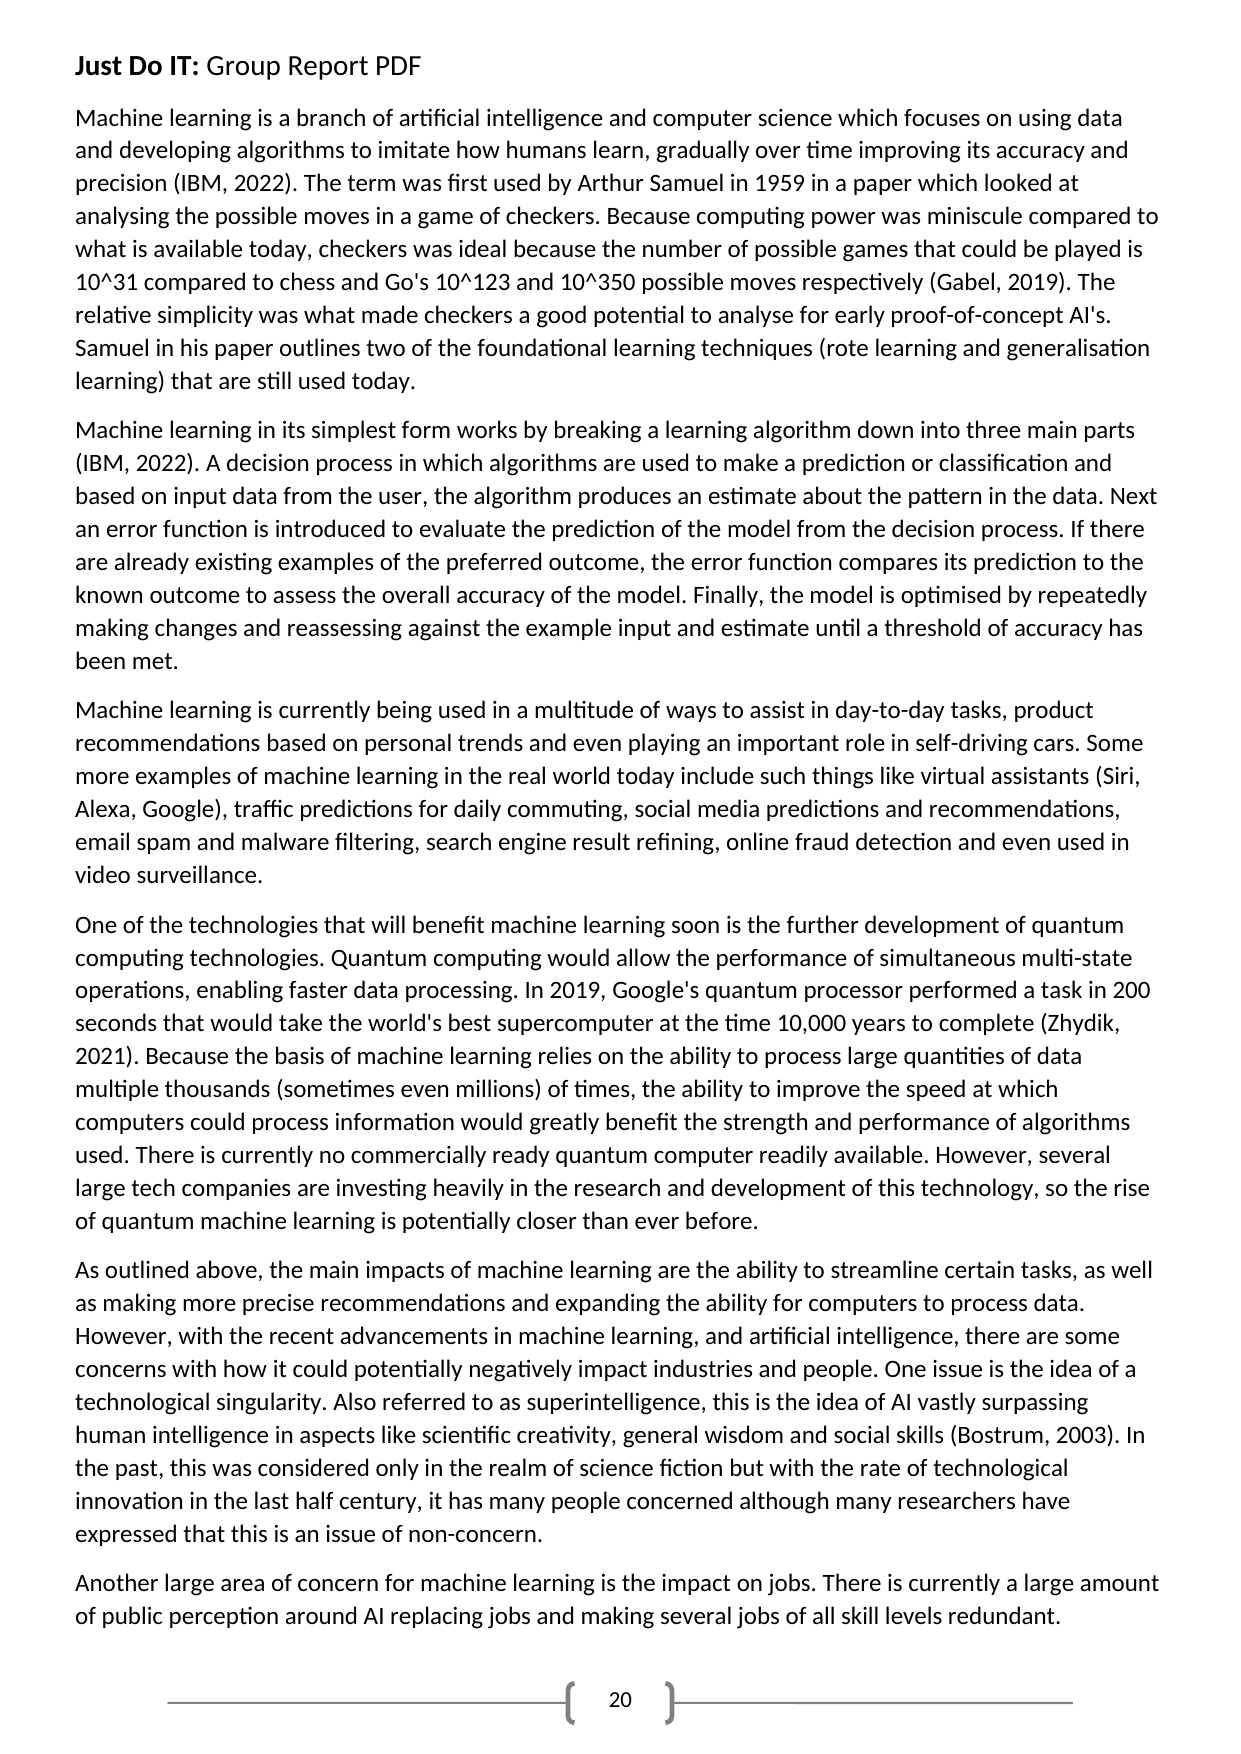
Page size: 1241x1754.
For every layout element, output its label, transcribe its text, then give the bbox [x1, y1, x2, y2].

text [75, 1567, 1165, 1631]
text Machine learning is a branch of artificial intelligence and computer science which focuses on using data and developing algorithms to imitate how humans learn, gradually over time improving its accuracy and precision (IBM, 2022). The term was first used by Arthur Samuel in 1959 in a paper which looked at analysing the possible moves in a game of checkers. Because computing power was miniscule compared to what is available today, checkers was ideal because the number of possible games that could be played is 10^31 compared to chess and Go's 10^123 and 10^350 possible moves respectively (Gabel, 2019). The relative simplicity was what made checkers a good potential to analyse for early proof-of-concept AI's. Samuel in his paper outlines two of the foundational learning techniques (rote learning and generalisation learning) that are still used today. [75, 102, 1165, 396]
text One of the technologies that will benefit machine learning soon is the further development of quantum computing technologies. Quantum computing would allow the performance of simultaneous multi-state operations, enabling faster data processing. In 2019, Google's quantum processor performed a task in 200 seconds that would take the world's best supercomputer at the time 10,000 years to complete (Zhydik, 2021). Because the basis of machine learning relies on the ability to process large quantities of data multiple thousands (sometimes even millions) of times, the ability to improve the speed at which computers could process information would greatly benefit the strength and performance of algorithms used. There is currently no commercially ready quantum computer readily available. However, several large tech companies are investing heavily in the research and development of this technology, so the rise of quantum machine learning is potentially closer than ever before. [75, 909, 1165, 1236]
text Machine learning in its simplest form works by breaking a learning algorithm down into three main parts (IBM, 2022). A decision process in which algorithms are used to make a prediction or classification and based on input data from the user, the algorithm produces an estimate about the pattern in the data. Next an error function is introduced to evaluate the prediction of the model from the decision process. If there are already existing examples of the preferred outcome, the error function compares its prediction to the known outcome to assess the overall accuracy of the model. Finally, the model is optimised by repeatedly making changes and reassessing against the example input and estimate until a threshold of accuracy has been met. [75, 414, 1165, 676]
text Machine learning is currently being used in a multitude of ways to assist in day-to-day tasks, product recommendations based on personal trends and even playing an important role in self-driving cars. Some more examples of machine learning in the real world today include such things like virtual assistants (Siri, Alexa, Google), traffic predictions for daily commuting, social media predictions and recommendations, email spam and malware filtering, search engine result refining, online fraud detection and even used in video surveillance. [75, 694, 1165, 890]
text As outlined above, the main impacts of machine learning are the ability to streamline certain tasks, as well as making more precise recommendations and expanding the ability for computers to process data. However, with the recent advancements in machine learning, and artificial intelligence, there are some concerns with how it could potentially negatively impact industries and people. One issue is the idea of a technological singularity. Also referred to as superintelligence, this is the idea of AI vastly surpassing human intelligence in aspects like scientific creativity, general wisdom and social skills (Bostrum, 2003). In the past, this was considered only in the realm of science fiction but with the rate of technological innovation in the last half century, it has many people concerned although many researchers have expressed that this is an issue of non-concern. [75, 1254, 1165, 1548]
